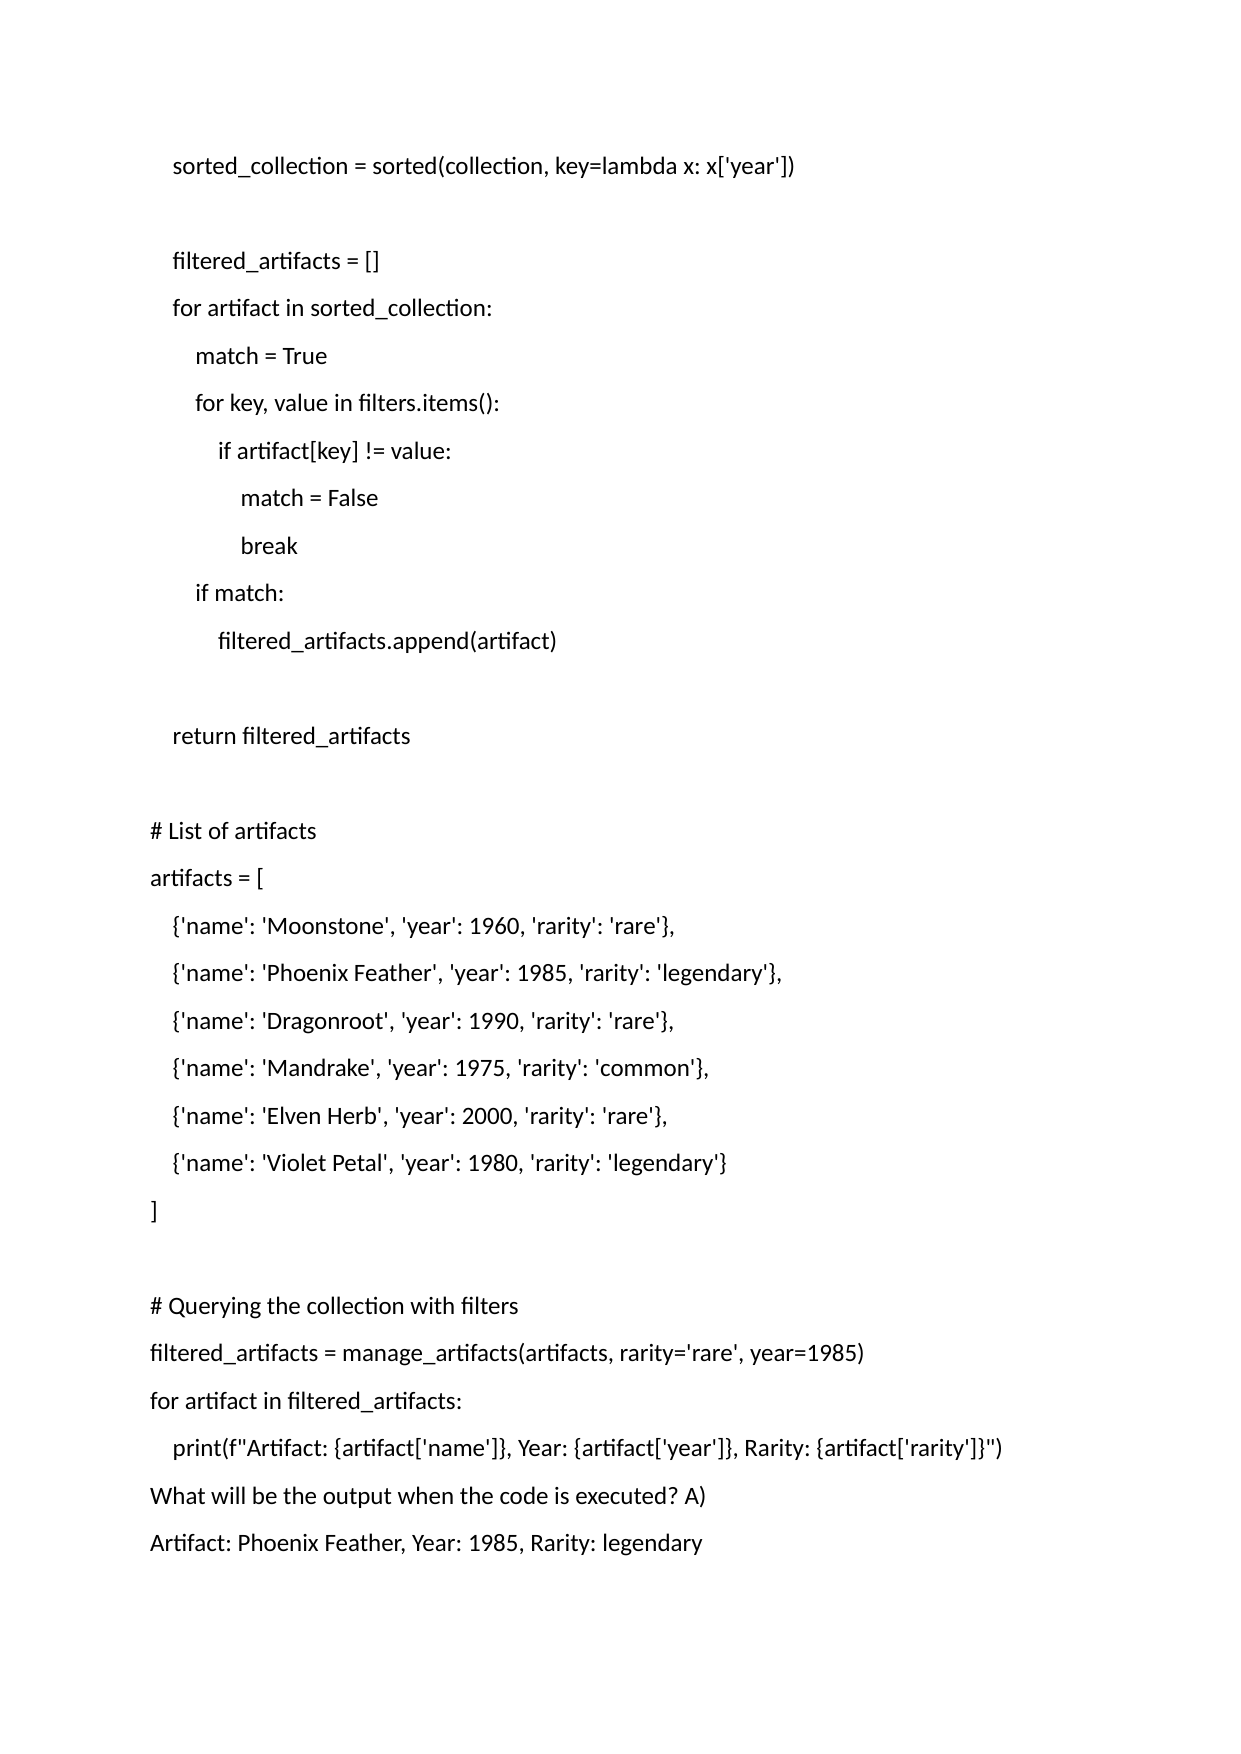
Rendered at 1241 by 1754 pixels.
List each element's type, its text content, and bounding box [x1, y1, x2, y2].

text match = True [150, 340, 1090, 371]
text sorted_collection = sorted(collection, key=lambda x: x['year']) [150, 150, 1090, 181]
text filtered_artifacts = [] [150, 245, 1090, 276]
text break [150, 530, 1090, 561]
text # Querying the collection with filters [150, 1290, 1090, 1321]
text {'name': 'Moonstone', 'year': 1960, 'rarity': 'rare'}, [150, 910, 1090, 941]
text match = False [150, 482, 1090, 513]
text {'name': 'Violet Petal', 'year': 1980, 'rarity': 'legendary'} [150, 1147, 1090, 1178]
text ] [150, 1195, 1090, 1226]
text What will be the output when the code is executed? A) [150, 1480, 1090, 1511]
text filtered_artifacts = manage_artifacts(artifacts, rarity='rare', year=1985) [150, 1337, 1090, 1368]
text Artifact: Phoenix Feather, Year: 1985, Rarity: legendary [150, 1527, 1090, 1558]
text return filtered_artifacts [150, 720, 1090, 751]
text for artifact in sorted_collection: [150, 292, 1090, 323]
text {'name': 'Mandrake', 'year': 1975, 'rarity': 'common'}, [150, 1052, 1090, 1083]
text if artifact[key] != value: [150, 435, 1090, 466]
text if match: [150, 577, 1090, 608]
text # List of artifacts [150, 815, 1090, 846]
text for key, value in filters.items(): [150, 387, 1090, 418]
text print(f"Artifact: {artifact['name']}, Year: {artifact['year']}, Rarity: {artifact['rarity']}") [150, 1432, 1090, 1463]
text {'name': 'Phoenix Feather', 'year': 1985, 'rarity': 'legendary'}, [150, 957, 1090, 988]
text artifacts = [ [150, 862, 1090, 893]
text for artifact in filtered_artifacts: [150, 1385, 1090, 1416]
text filtered_artifacts.append(artifact) [150, 625, 1090, 656]
text {'name': 'Elven Herb', 'year': 2000, 'rarity': 'rare'}, [150, 1100, 1090, 1131]
text {'name': 'Dragonroot', 'year': 1990, 'rarity': 'rare'}, [150, 1005, 1090, 1036]
